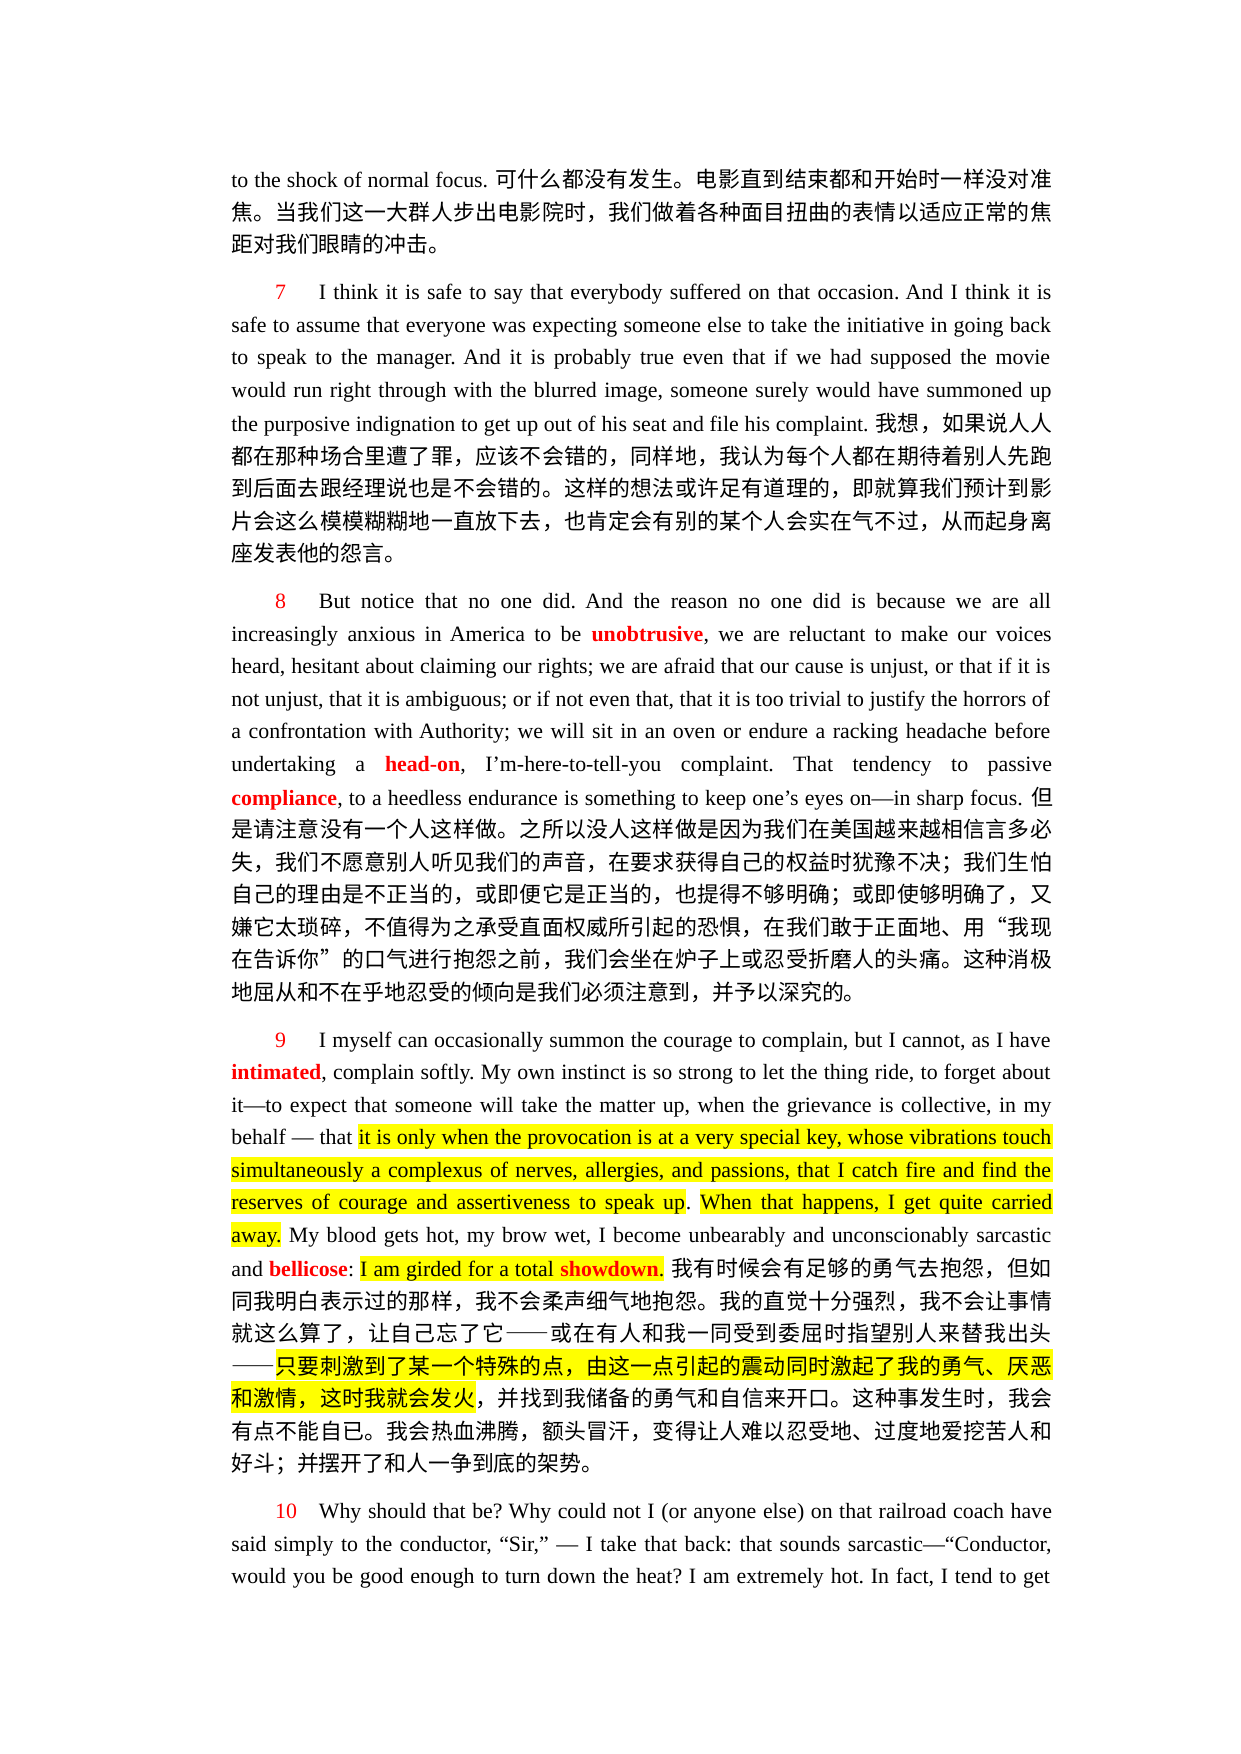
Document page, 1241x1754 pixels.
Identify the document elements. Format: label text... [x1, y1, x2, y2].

list But notice that no one did. And the reason no one did is because we are all increasingly anxious in America to be unobtrusive, we are reluctant to make our voices heard, hesitant about claiming our rights; we are afraid that our cause is unjust, or that if it is not unjust, that it is ambiguous; or if not even that, that it is too trivial to justify the horrors of a confrontation with Authority; we will sit in an oven or endure a racking headache before undertaking a head-on, I’m-here-to-tell-you complaint. That tendency to passive compliance, to a heedless endurance is something to keep one’s eyes on—in sharp focus. 但是请注意没有一个人这样做。之所以没人这样做是因为我们在美国越来越相信言多必失，我们不愿意别人听见我们的声音，在要求获得自己的权益时犹豫不决；我们生怕自己的理由是不正当的，或即便它是正当的，也提得不够明确；或即使够明确了，又嫌它太琐碎，不值得为之承受直面权威所引起的恐惧，在我们敢于正面地、用“我现在告诉你”的口气进行抱怨之前，我们会坐在炉子上或忍受折磨人的头痛。这种消极地屈从和不在乎地忍受的倾向是我们必须注意到，并予以深究的。 [231, 584, 1053, 1007]
list I myself can occasionally summon the courage to complain, but I cannot, as I have intimated, complain softly. My own instinct is so strong to let the thing ride, to forget about it—to expect that someone will take the matter up, when the grievance is collective, in my behalf — that it is only when the provocation is at a very special key, whose vibrations touch simultaneously a complexus of nerves, allergies, and passions, that I catch fire and find the reserves of courage and assertiveness to speak up. When that happens, I get quite carried away. My blood gets hot, my brow wet, I become unbearably and unconscionably sarcastic and bellicose: I am girded for a total showdown. 我有时候会有足够的勇气去抱怨，但如同我明白表示过的那样，我不会柔声细气地抱怨。我的直觉十分强烈，我不会让事情就这么算了，让自己忘了它——或在有人和我一同受到委屈时指望别人来替我出头——只要刺激到了某一个特殊的点，由这一点引起的震动同时激起了我的勇气、厌恶和激情，这时我就会发火，并找到我储备的勇气和自信来开口。这种事发生时，我会有点不能自已。我会热血沸腾，额头冒汗，变得让人难以忍受地、过度地爱挖苦人和好斗；并摆开了和人一争到底的架势。 [231, 1182, 1053, 1478]
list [231, 1494, 1053, 1592]
list I myself can occasionally summon the courage to complain, but I cannot, as I have intimated, complain softly. My own instinct is so strong to let the thing ride, to forget about it—to expect that someone will take the matter up, when the grievance is collective, in my behalf — that it is only when the provocation is at a very special key, whose vibrations touch simultaneously a complexus of nerves, allergies, and passions, that I catch fire and find the reserves of courage and assertiveness to speak up. When that happens, I get quite carried away. My blood gets hot, my brow wet, I become unbearably and unconscionably sarcastic and bellicose: I am girded for a total showdown. 我有时候会有足够的勇气去抱怨，但如同我明白表示过的那样，我不会柔声细气地抱怨。我的直觉十分强烈，我不会让事情就这么算了，让自己忘了它——或在有人和我一同受到委屈时指望别人来替我出头——只要刺激到了某一个特殊的点，由这一点引起的震动同时激起了我的勇气、厌恶和激情，这时我就会发火，并找到我储备的勇气和自信来开口。这种事发生时，我会有点不能自已。我会热血沸腾，额头冒汗，变得让人难以忍受地、过度地爱挖苦人和好斗；并摆开了和人一争到底的架势。 [231, 1023, 1053, 1157]
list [231, 162, 1053, 259]
list I think it is safe to say that everybody suffered on that occasion. And I think it is safe to assume that everyone was expecting someone else to take the initiative in going back to speak to the manager. And it is probably true even that if we had supposed the movie would run right through with the blurred image, someone surely would have summoned up the purposive indignation to get up out of his seat and file his complaint. 我想，如果说人人都在那种场合里遭了罪，应该不会错的，同样地，我认为每个人都在期待着别人先跑到后面去跟经理说也是不会错的。这样的想法或许足有道理的，即就算我们预计到影片会这么模模糊糊地一直放下去，也肯定会有别的某个人会实在气不过，从而起身离座发表他的怨言。 [231, 276, 1053, 568]
